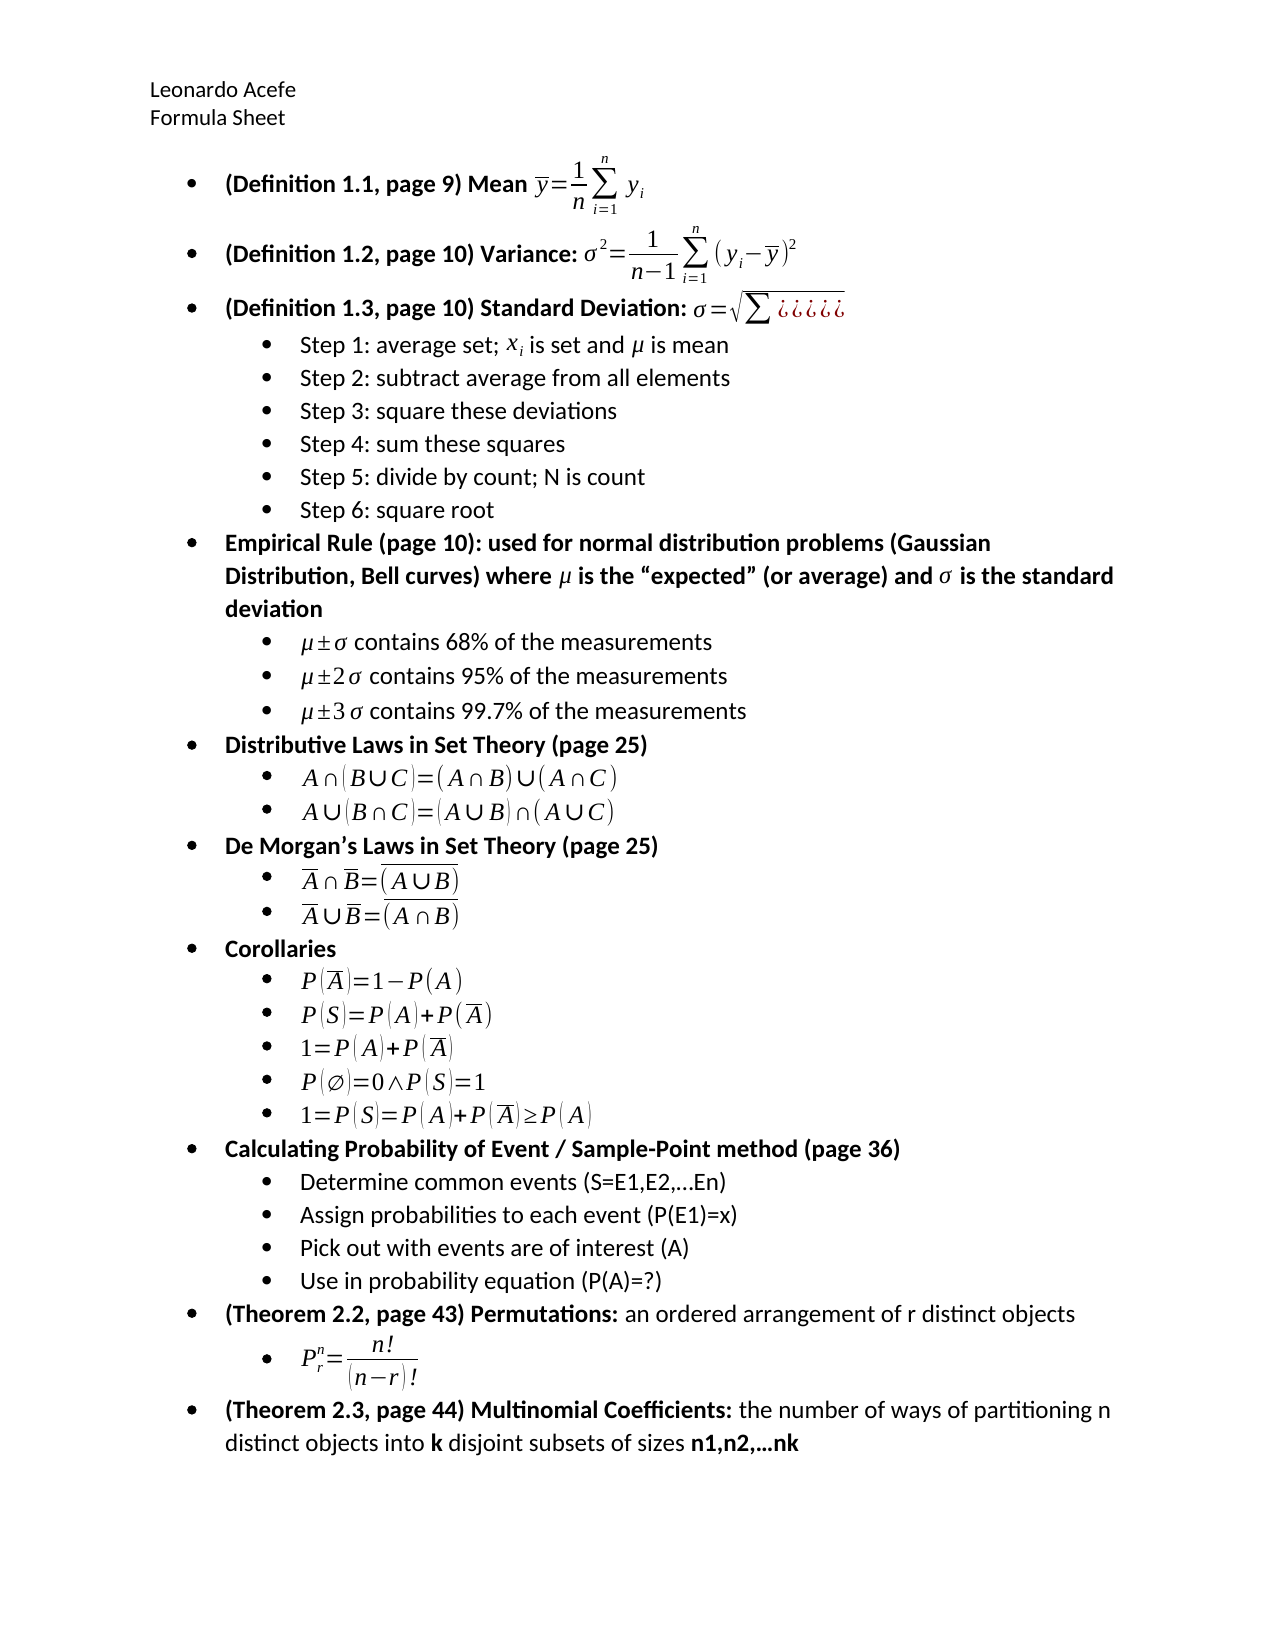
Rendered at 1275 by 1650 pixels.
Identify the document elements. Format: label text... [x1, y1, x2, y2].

list Distributive Laws in Set Theory (page 25) [187, 729, 1125, 760]
list Pick out with events are of interest (A) [262, 1232, 1125, 1262]
list Corollaries [187, 933, 1125, 963]
list (Theorem 2.3, page 44) Multinomial Coefficients: the number of ways of partitioning n distinct objects into k disjoint subsets of sizes n1,n2,…nk [187, 1394, 1125, 1458]
list Use in probability equation (P(A)=?) [262, 1265, 1125, 1295]
list Empirical Rule (page 10): used for normal distribution problems (Gaussian Distribution, Bell curves) where is the “expected” (or average) and is the standard deviation [187, 527, 1125, 623]
list De Morgan’s Laws in Set Theory (page 25) [187, 830, 1125, 860]
list Step 2: subtract average from all elements [262, 362, 1125, 393]
list Assign probabilities to each event (P(E1)=x) [262, 1199, 1125, 1229]
list contains 99.7% of the measurements [262, 695, 1125, 727]
list Step 3: square these deviations [262, 395, 1125, 426]
list Step 4: sum these squares [262, 428, 1125, 459]
list Step 5: divide by count; N is count [262, 461, 1125, 492]
list (Definition 1.1, page 9) Mean [187, 150, 1125, 217]
list contains 68% of the measurements [262, 626, 1125, 658]
list (Definition 1.3, page 10) Standard Deviation: [187, 289, 1125, 326]
list (Definition 1.2, page 10) Variance: [187, 220, 1125, 287]
list Calculating Probability of Event / Sample-Point method (page 36) [187, 1133, 1125, 1164]
list Determine common events (S=E1,E2,…En) [262, 1166, 1125, 1197]
list (Theorem 2.2, page 43) Permutations: an ordered arrangement of r distinct objects [187, 1298, 1125, 1328]
list Step 1: average set; is set and is mean [262, 329, 1125, 360]
list Step 6: square root [262, 494, 1125, 525]
list contains 95% of the measurements [262, 660, 1125, 693]
